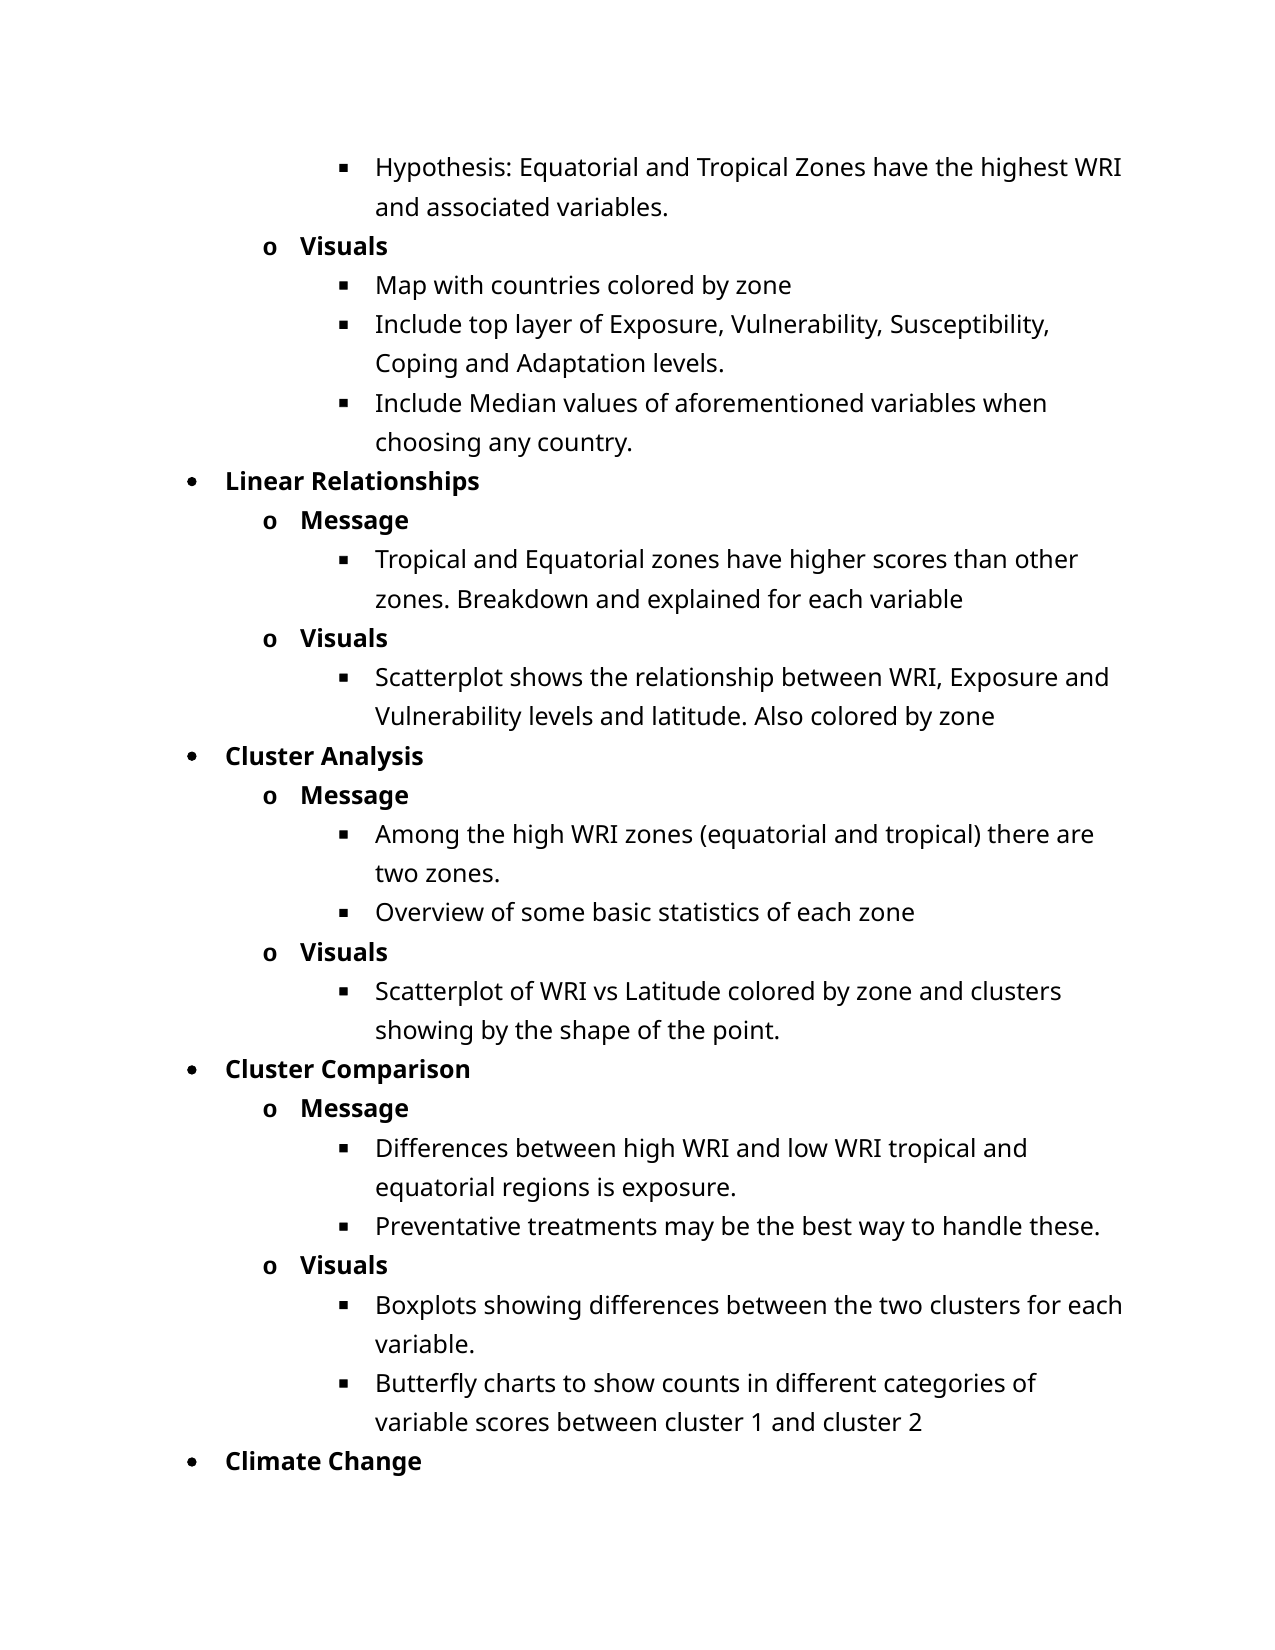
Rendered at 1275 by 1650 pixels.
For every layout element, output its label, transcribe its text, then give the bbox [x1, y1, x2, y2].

list Map with countries colored by zone [337, 268, 1125, 302]
list Visuals [262, 228, 1125, 263]
list Message [262, 777, 1125, 812]
list Tropical and Equatorial zones have higher scores than other zones. Breakdown and explained for each variable [337, 542, 1125, 615]
list Boxplots showing differences between the two clusters for each variable. [337, 1287, 1125, 1361]
list Linear Relationships [187, 463, 1125, 498]
list Cluster Analysis [187, 738, 1125, 772]
list Visuals [262, 934, 1125, 968]
list Butterfly charts to show counts in different categories of variable scores between cluster 1 and cluster 2 [337, 1366, 1125, 1439]
list Overview of some basic statistics of each zone [337, 895, 1125, 929]
list Hypothesis: Equatorial and Tropical Zones have the highest WRI and associated variables. [337, 150, 1125, 223]
list Climate Change [187, 1444, 1125, 1478]
list Among the high WRI zones (equatorial and tropical) there are two zones. [337, 817, 1125, 890]
list Message [262, 503, 1125, 537]
list Visuals [262, 1248, 1125, 1282]
list Include Median values of aforementioned variables when choosing any country. [337, 385, 1125, 458]
list Include top layer of Exposure, Vulnerability, Susceptibility, Coping and Adaptation levels. [337, 307, 1125, 380]
list Scatterplot shows the relationship between WRI, Exposure and Vulnerability levels and latitude. Also colored by zone [337, 660, 1125, 733]
list Visuals [262, 620, 1125, 655]
list Cluster Comparison [187, 1052, 1125, 1086]
list Message [262, 1091, 1125, 1125]
list Scatterplot of WRI vs Latitude colored by zone and clusters showing by the shape of the point. [337, 973, 1125, 1047]
list Preventative treatments may be the best way to handle these. [337, 1209, 1125, 1243]
list Differences between high WRI and low WRI tropical and equatorial regions is exposure. [337, 1130, 1125, 1204]
